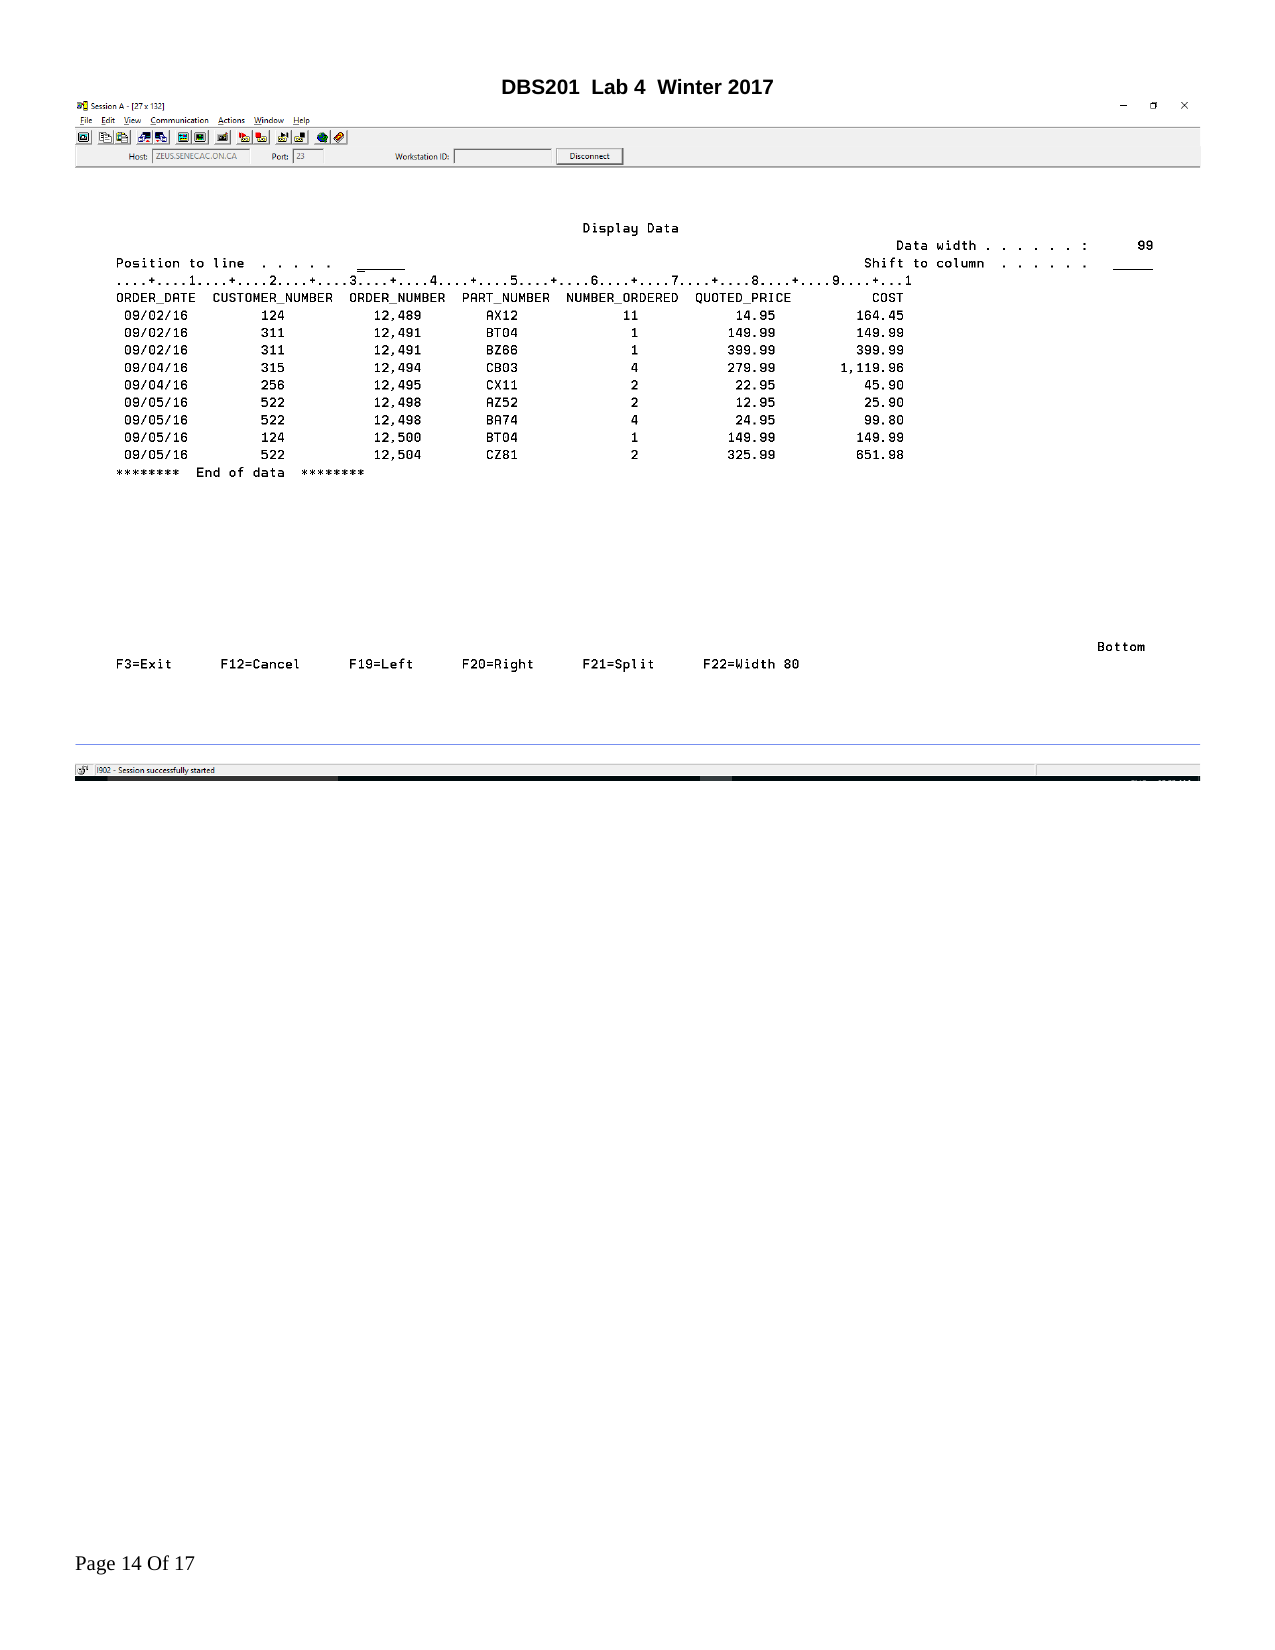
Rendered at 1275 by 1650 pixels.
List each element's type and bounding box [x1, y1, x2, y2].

picture [75, 98, 1200, 781]
